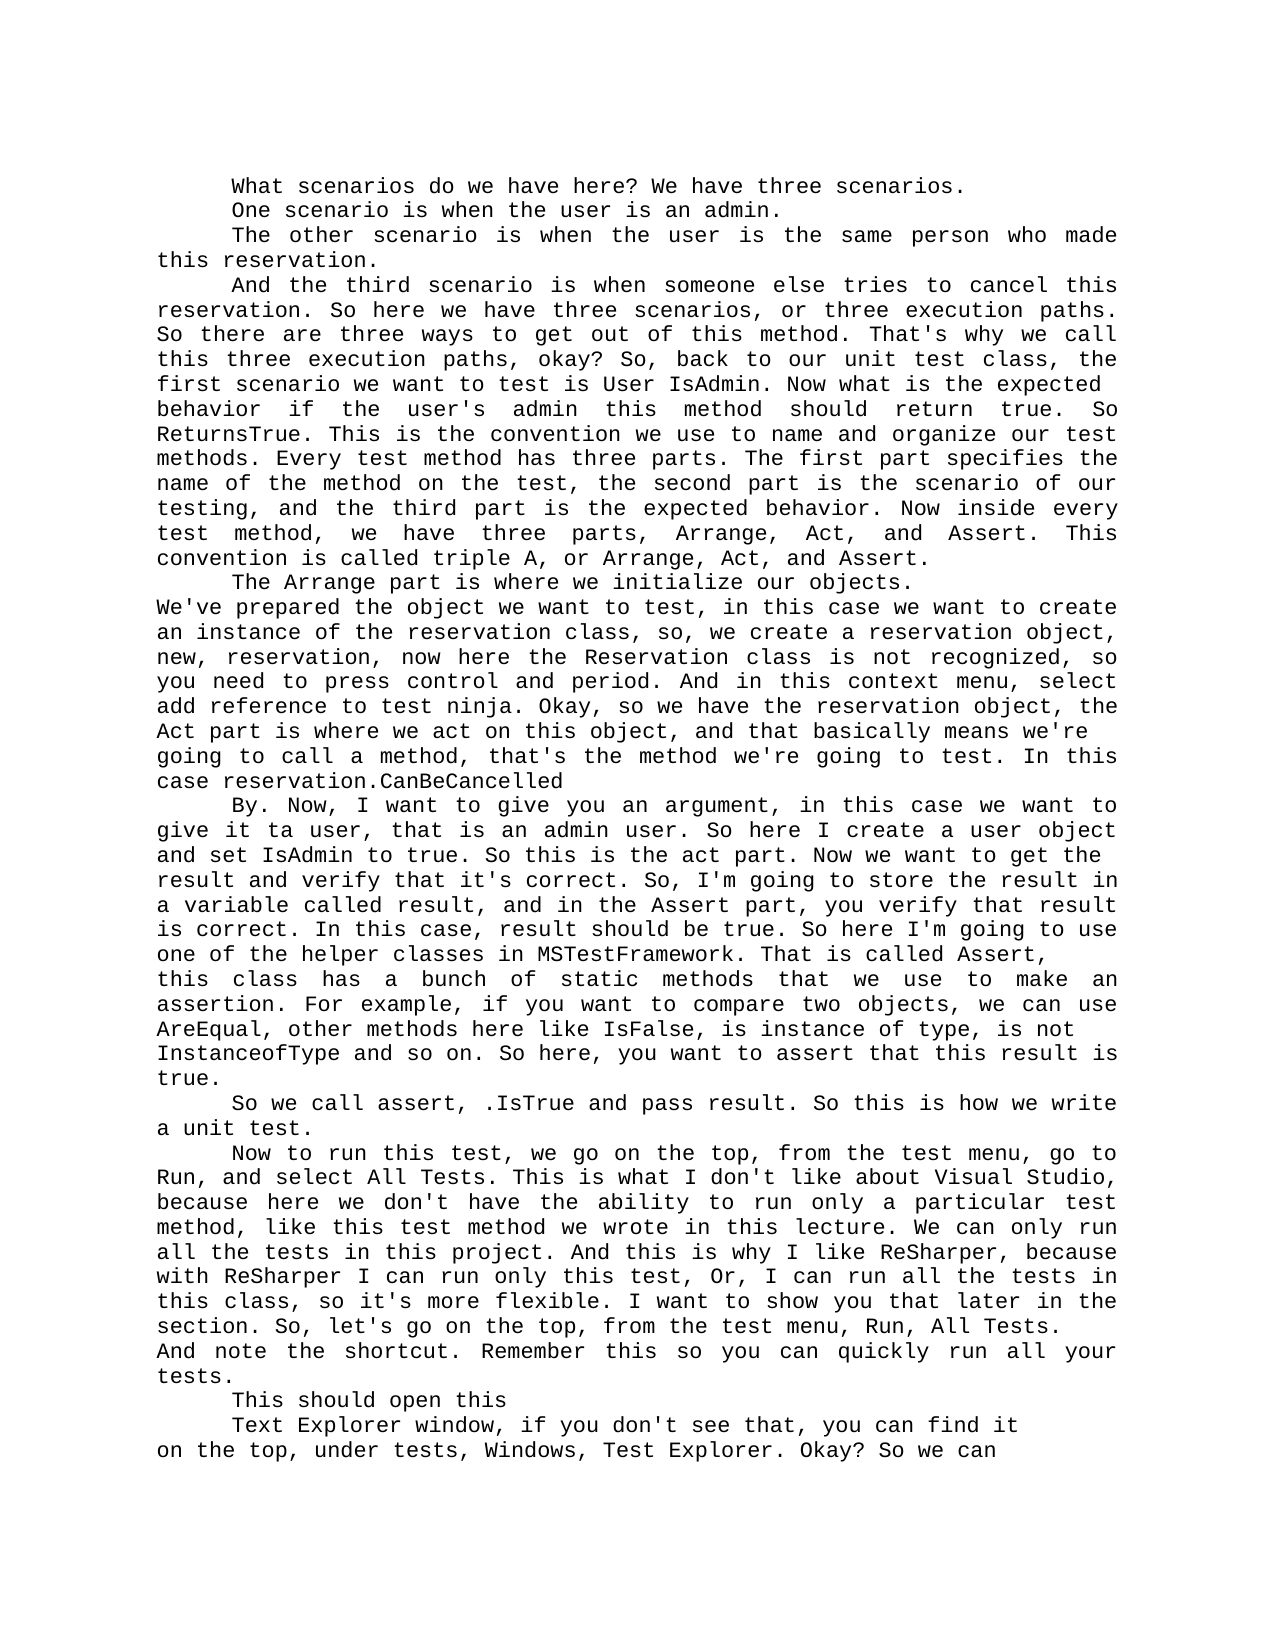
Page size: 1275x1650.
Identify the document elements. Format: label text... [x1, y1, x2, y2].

text on the top, under tests, Windows, Test Explorer. Okay? So we can [156, 1439, 1118, 1464]
text Now to run this test, we go on the top, from the test menu, go to Run, and select All Tests. This is what I don't like about Visual Studio, because here we don't have the ability to run only a particular test method, like this test method we wrote in this lecture. We can only run all the tests in this project. And this is why I like ReSharper, because with ReSharper I can run only this test, Or, I can run all the tests in this class, so it's more flexible. I want to show you that later in the section. So, let's go on the top, from the test menu, Run, All Tests. [156, 1142, 1118, 1340]
text What scenarios do we have here? We have three scenarios. [156, 175, 1118, 199]
text By. Now, I want to give you an argument, in this case we want to give it ta user, that is an admin user. So here I create a user object and set IsAdmin to true. So this is the act part. Now we want to get the [156, 794, 1118, 869]
text One scenario is when the user is an admin. [156, 199, 1118, 224]
text And the third scenario is when someone else tries to cancel this reservation. So here we have three scenarios, or three execution paths. So there are three ways to get out of this method. That's why we call this three execution paths, okay? So, back to our unit test class, the first scenario we want to test is User IsAdmin. Now what is the expected [156, 274, 1118, 398]
text behavior if the user's admin this method should return true. So ReturnsTrue. This is the convention we use to name and organize our test methods. Every test method has three parts. The first part specifies the name of the method on the test, the second part is the scenario of our testing, and the third part is the expected behavior. Now inside every test method, we have three parts, Arrange, Act, and Assert. This convention is called triple A, or Arrange, Act, and Assert. [156, 398, 1118, 571]
text going to call a method, that's the method we're going to test. In this case reservation.CanBeCancelled [156, 745, 1118, 794]
text this class has a bunch of static methods that we use to make an assertion. For example, if you want to compare two objects, we can use AreEqual, other methods here like IsFalse, is instance of type, is not [156, 968, 1118, 1042]
text So we call assert, .IsTrue and pass result. So this is how we write a unit test. [156, 1092, 1118, 1142]
text The other scenario is when the user is the same person who made this reservation. [156, 224, 1118, 274]
text The Arrange part is where we initialize our objects. [156, 571, 1118, 596]
text This should open this [156, 1389, 1118, 1414]
text Text Explorer window, if you don't see that, you can find it [156, 1414, 1118, 1439]
text And note the shortcut. Remember this so you can quickly run all your tests. [156, 1340, 1118, 1389]
text InstanceofType and so on. So here, you want to assert that this result is true. [156, 1042, 1118, 1092]
text result and verify that it's correct. So, I'm going to store the result in a variable called result, and in the Assert part, you verify that result is correct. In this case, result should be true. So here I'm going to use one of the helper classes in MSTestFramework. That is called Assert, [156, 869, 1118, 968]
text We've prepared the object we want to test, in this case we want to create an instance of the reservation class, so, we create a reservation object, new, reservation, now here the Reservation class is not recognized, so you need to press control and period. And in this context menu, select add reference to test ninja. Okay, so we have the reservation object, the Act part is where we act on this object, and that basically means we're [156, 596, 1118, 745]
